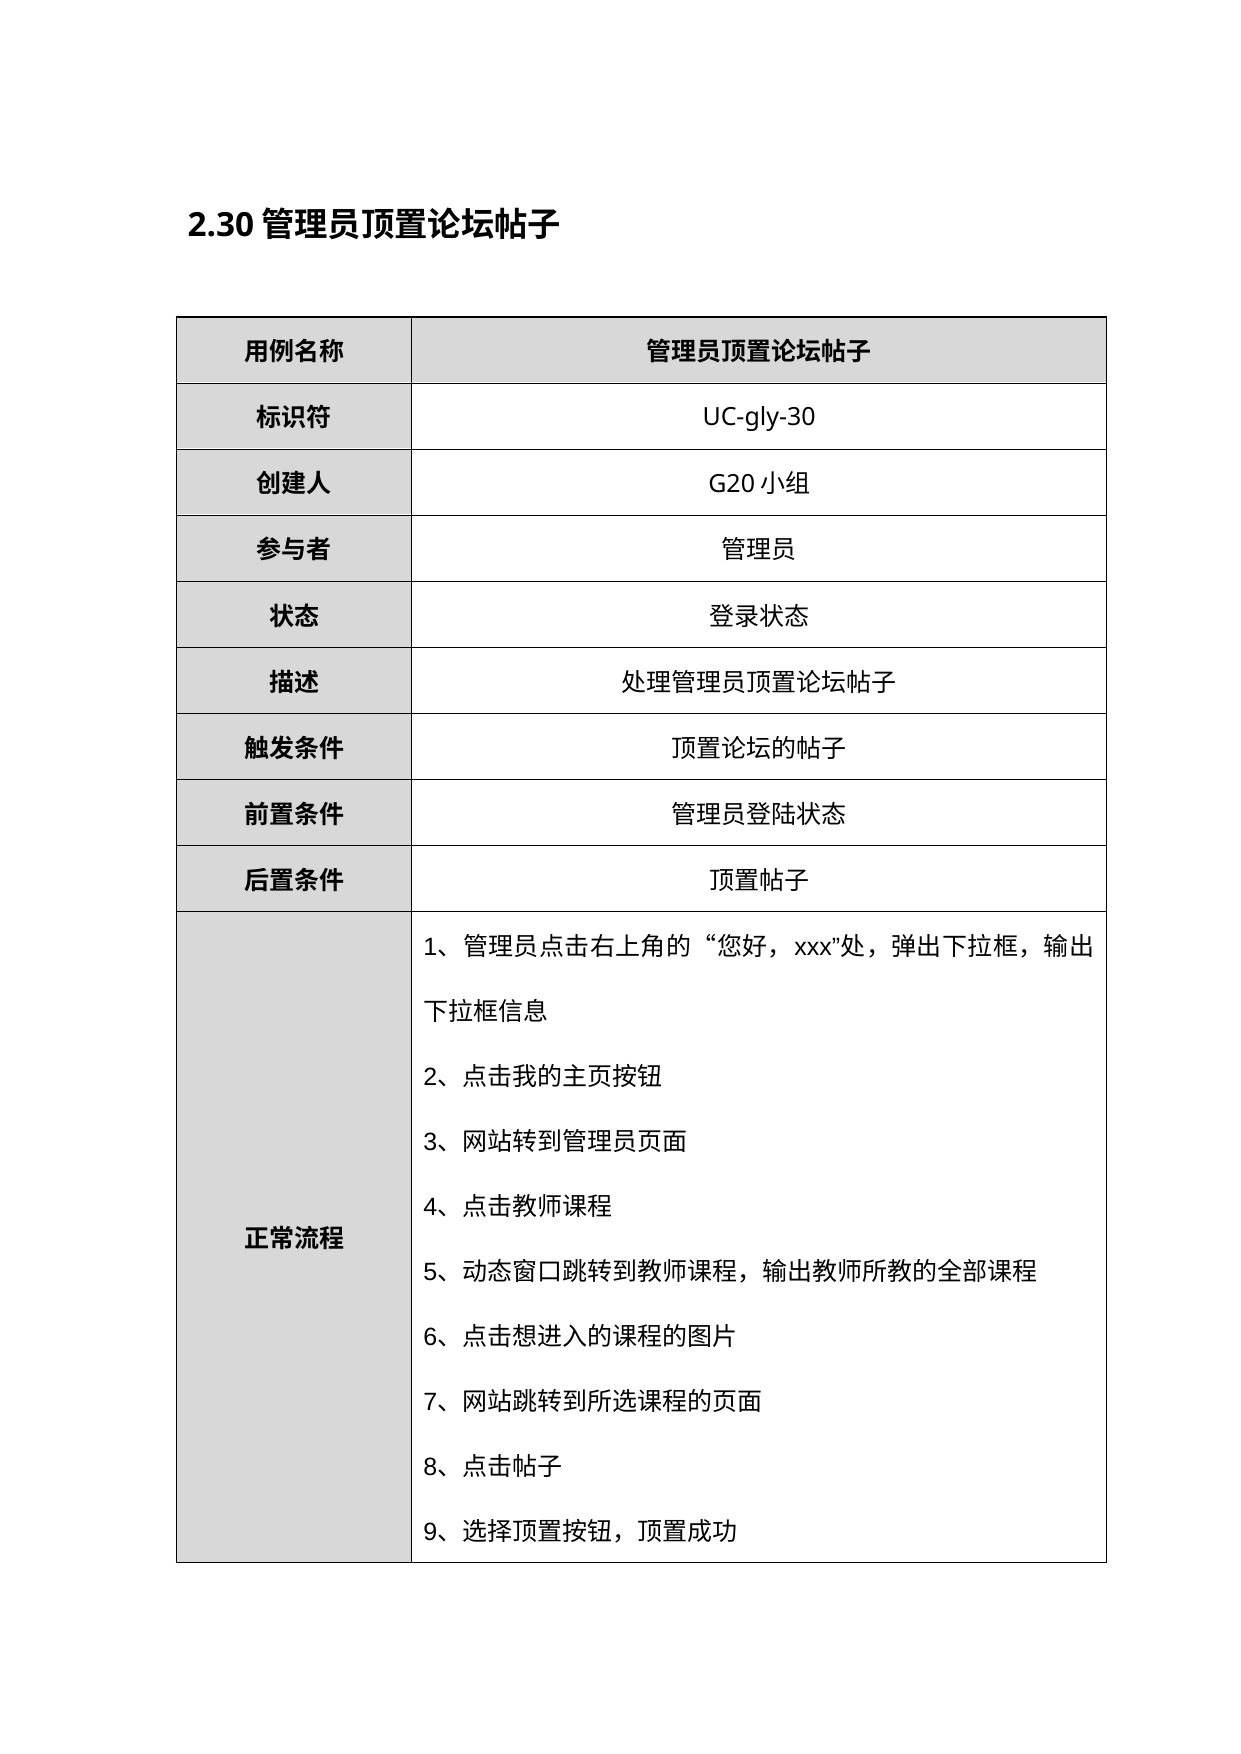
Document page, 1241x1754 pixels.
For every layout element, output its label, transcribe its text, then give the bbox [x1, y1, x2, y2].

table_cell 前置条件 [177, 780, 411, 845]
table_cell 处理管理员顶置论坛帖子 [412, 648, 1106, 713]
table_cell 1、管理员点击右上角的“您好，xxx”处，弹出下拉框，输出下拉框信息 2、点击我的主页按钮 3、网站转到管理员页面 4、点击教师课程 5、动态窗口跳转到教师课程，输出教师所教的全部课程 6、点击想进入的课程的图片 7、网站跳转到所选课程的页面 8、点击帖子 9、选择顶置按钮，顶置成功 [412, 912, 1106, 1562]
table_cell 登录状态 [412, 582, 1106, 647]
table_cell 后置条件 [177, 846, 411, 911]
table_cell 创建人 [177, 450, 411, 514]
table_cell UC-gly-30 [412, 384, 1106, 448]
table_header 用例名称 [177, 318, 411, 382]
table_cell 管理员 [412, 516, 1106, 581]
table_cell 描述 [177, 648, 411, 713]
table_cell 参与者 [177, 516, 411, 581]
table_header 管理员顶置论坛帖子 [412, 318, 1106, 382]
table_cell 顶置帖子 [412, 846, 1106, 911]
table_cell 标识符 [177, 384, 411, 448]
table_cell 正常流程 [177, 912, 411, 1562]
table_cell G20小组 [412, 450, 1106, 514]
subtitle 2.30管理员顶置论坛帖子 [187, 189, 1053, 254]
table_cell 触发条件 [177, 714, 411, 779]
table_cell 顶置论坛的帖子 [412, 714, 1106, 779]
table_cell 管理员登陆状态 [412, 780, 1106, 845]
table_cell 状态 [177, 582, 411, 647]
